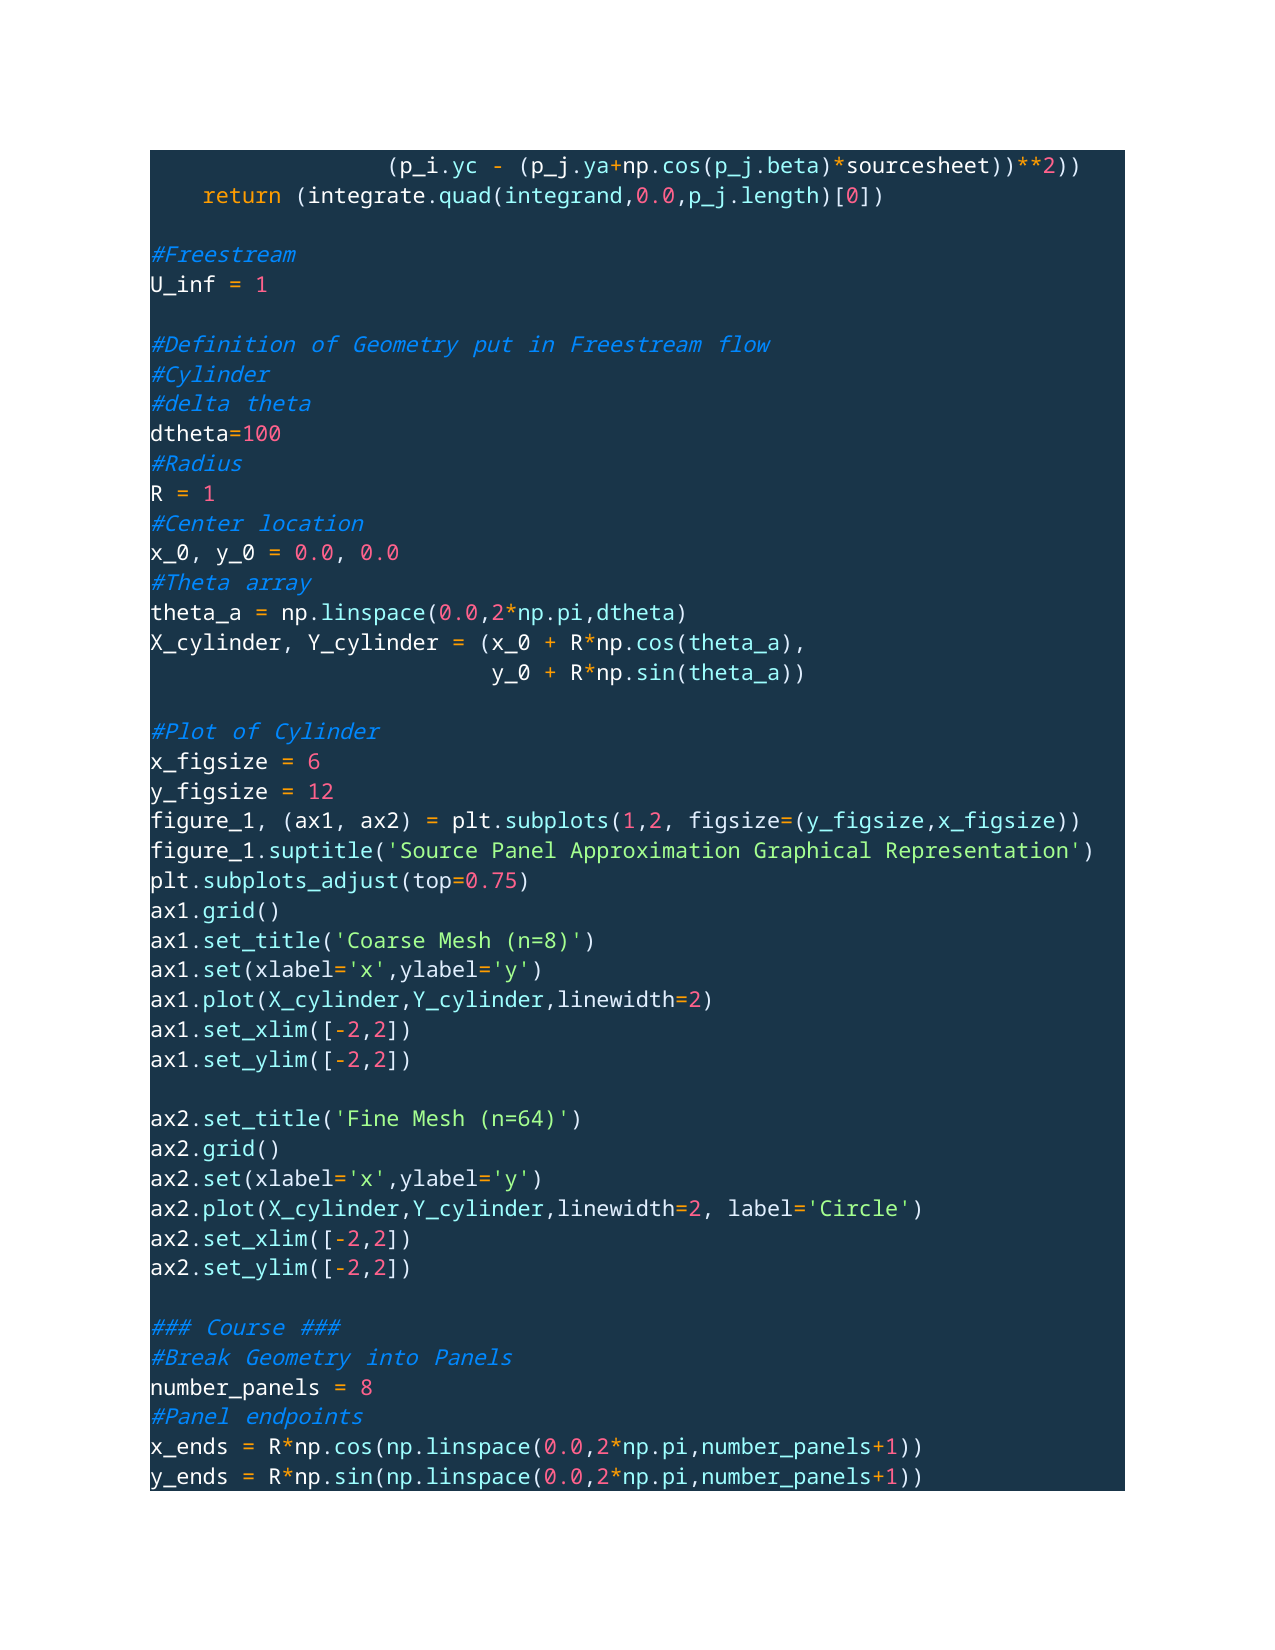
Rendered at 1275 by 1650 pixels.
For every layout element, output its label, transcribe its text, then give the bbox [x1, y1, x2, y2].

text #Theta array [150, 567, 1125, 597]
text X_cylinder, Y_cylinder = (x_0 + R*np.cos(theta_a), [150, 627, 1125, 656]
text #Plot of Cylinder [150, 716, 1125, 746]
text ax1.grid() [150, 895, 1125, 924]
text figure_1.suptitle('Source Panel Approximation Graphical Representation') [150, 835, 1125, 865]
text ax2.plot(X_cylinder,Y_cylinder,linewidth=2, label='Circle') [150, 1193, 1125, 1222]
text ax1.set_ylim([-2,2]) [150, 1044, 1125, 1073]
text ax1.set_title('Coarse Mesh (n=8)') [150, 924, 1125, 954]
text dtheta=100 [150, 418, 1125, 448]
text return (integrate.quad(integrand,0.0,p_j.length)[0]) [150, 180, 1125, 209]
text y_ends = R*np.sin(np.linspace(0.0,2*np.pi,number_panels+1)) [150, 1461, 1125, 1491]
text #Center location [150, 507, 1125, 537]
text y_figsize = 12 [150, 776, 1125, 805]
text #Definition of Geometry put in Freestream flow [150, 329, 1125, 358]
text #Cylinder [150, 358, 1125, 388]
text theta_a = np.linspace(0.0,2*np.pi,dtheta) [150, 597, 1125, 627]
text x_0, y_0 = 0.0, 0.0 [150, 537, 1125, 567]
text #delta theta [150, 388, 1125, 418]
text ax2.set(xlabel='x',ylabel='y') [150, 1163, 1125, 1193]
text number_panels = 8 [150, 1371, 1125, 1401]
text ax1.set(xlabel='x',ylabel='y') [150, 954, 1125, 984]
text ax2.grid() [150, 1133, 1125, 1163]
text ### Course ### [150, 1312, 1125, 1342]
text plt.subplots_adjust(top=0.75) [150, 865, 1125, 895]
text figure_1, (ax1, ax2) = plt.subplots(1,2, figsize=(y_figsize,x_figsize)) [150, 805, 1125, 835]
text #Radius [150, 448, 1125, 478]
text #Freestream [150, 239, 1125, 269]
text ax1.plot(X_cylinder,Y_cylinder,linewidth=2) [150, 984, 1125, 1014]
text ax2.set_title('Fine Mesh (n=64)') [150, 1103, 1125, 1133]
text #Break Geometry into Panels [150, 1342, 1125, 1371]
text ax2.set_xlim([-2,2]) [150, 1222, 1125, 1252]
text x_figsize = 6 [150, 746, 1125, 776]
text #Panel endpoints [150, 1401, 1125, 1431]
text y_0 + R*np.sin(theta_a)) [150, 656, 1125, 686]
text U_inf = 1 [150, 269, 1125, 299]
text (p_i.yc - (p_j.ya+np.cos(p_j.beta)*sourcesheet))**2)) [150, 150, 1125, 180]
text R = 1 [150, 478, 1125, 507]
text x_ends = R*np.cos(np.linspace(0.0,2*np.pi,number_panels+1)) [150, 1431, 1125, 1461]
text ax2.set_ylim([-2,2]) [150, 1252, 1125, 1282]
text ax1.set_xlim([-2,2]) [150, 1014, 1125, 1044]
